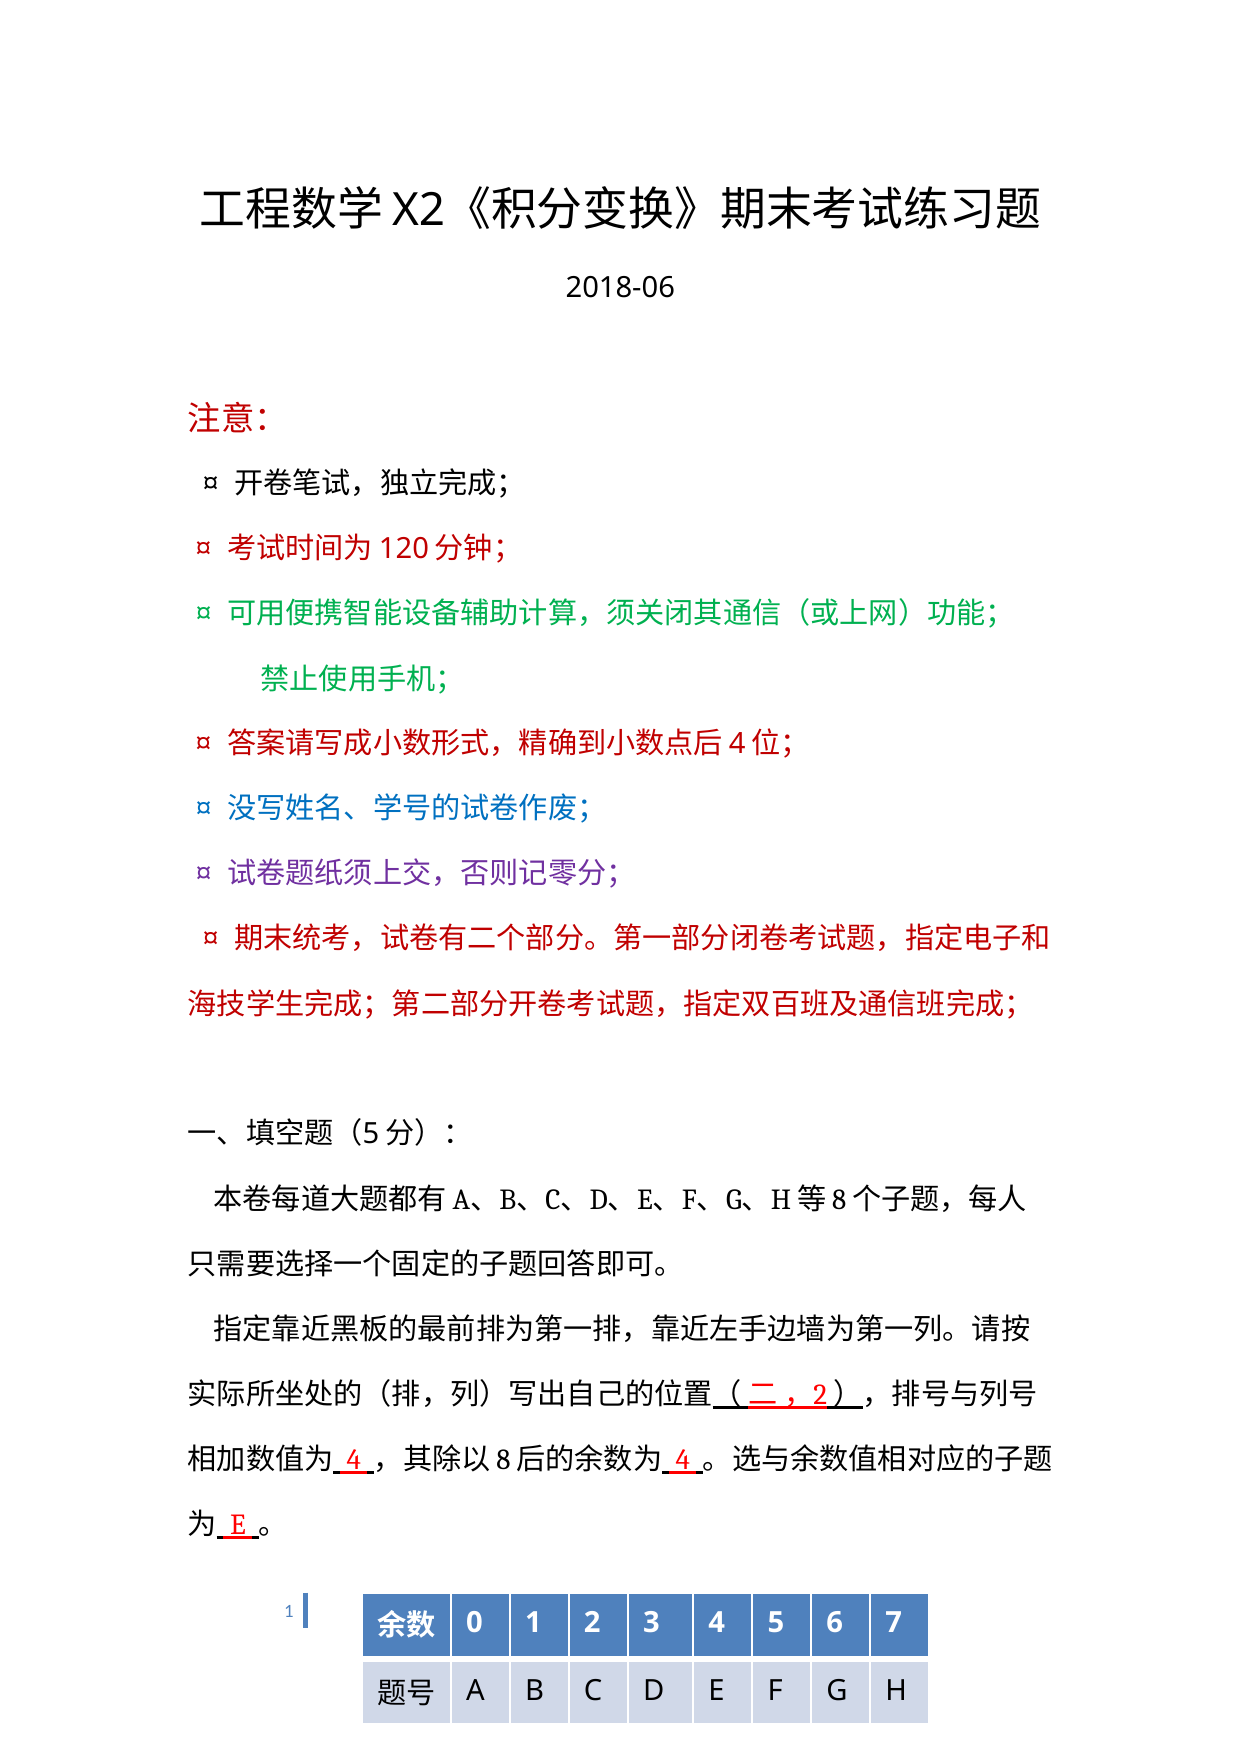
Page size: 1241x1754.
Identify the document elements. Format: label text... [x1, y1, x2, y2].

text ¤ 期末统考，试卷有二个部分。第一部分闭卷考试题，指定电子和海技学生完成；第二部分开卷考试题，指定双百班及通信班完成； [187, 904, 1053, 1034]
text 2018-06 [187, 254, 1053, 319]
text ¤ 开卷笔试，独立完成； [187, 449, 1053, 514]
text 指定靠近黑板的最前排为第一排，靠近左手边墙为第一列。请按实际所坐处的（排，列）写出自己的位置（ 二 ，2 ），排号与列号相加数值为 4 ，其除以8后的余数为 4 。选与余数值相对应的子题为 E 。 [187, 1294, 1053, 1554]
table_header 5 [753, 1594, 810, 1656]
text 工程数学X2《积分变换》期末考试练习题 [187, 156, 1053, 254]
table_cell E [694, 1662, 751, 1723]
table_cell F [753, 1662, 810, 1723]
table_header 余数 [363, 1594, 450, 1656]
table_header 1 [511, 1594, 568, 1656]
text 注意： [187, 384, 1053, 449]
table_header 2 [570, 1594, 627, 1656]
table_cell A [452, 1662, 509, 1723]
text ¤ 试卷题纸须上交，否则记零分； [187, 839, 1053, 904]
table_header 0 [452, 1594, 509, 1656]
text 一、填空题（5分）： [187, 1099, 1053, 1164]
table_cell B [511, 1662, 568, 1723]
table_cell 题号 [363, 1662, 450, 1723]
table_header 7 [871, 1594, 928, 1656]
table_cell G [812, 1662, 869, 1723]
text ¤ 没写姓名、学号的试卷作废； [187, 774, 1053, 839]
table_cell C [570, 1662, 627, 1723]
table_header 3 [629, 1594, 692, 1656]
text ¤ 可用便携智能设备辅助计算，须关闭其通信（或上网）功能； [187, 579, 1053, 644]
text 禁止使用手机； [187, 644, 1053, 709]
table_header 4 [694, 1594, 751, 1656]
table_header 6 [812, 1594, 869, 1656]
text 本卷每道大题都有A、B、C、D、E、F、G、H等8个子题，每人只需要选择一个固定的子题回答即可。 [187, 1164, 1053, 1294]
table_cell D [629, 1662, 692, 1723]
table_cell H [871, 1662, 928, 1723]
text ¤ 考试时间为120分钟； [187, 514, 1053, 579]
text ¤ 答案请写成小数形式，精确到小数点后4位； [187, 709, 1053, 774]
